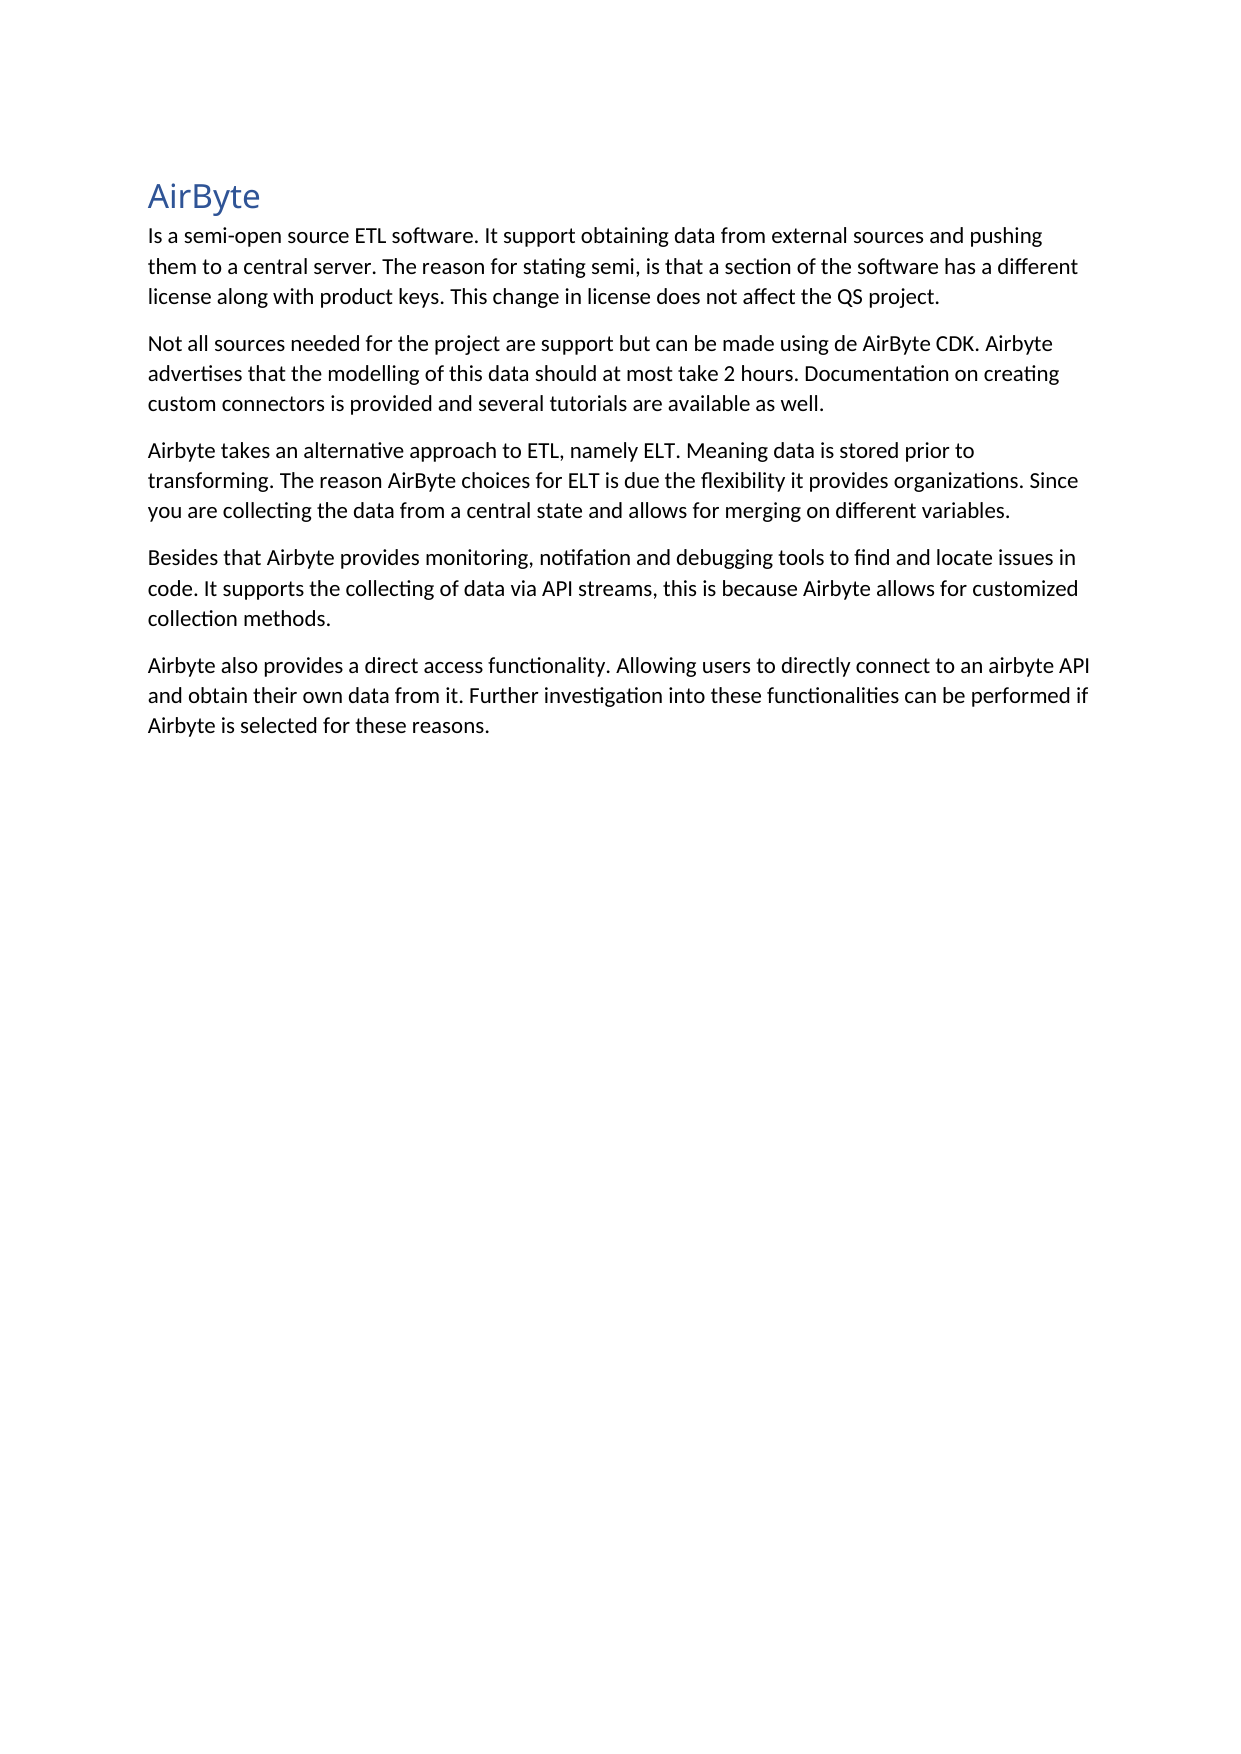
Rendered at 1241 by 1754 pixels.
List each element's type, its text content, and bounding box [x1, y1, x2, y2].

subtitle AirByte [148, 173, 1093, 218]
text Not all sources needed for the project are support but can be made using de AirByte CDK. Airbyte advertises that the modelling of this data should at most take 2 hours. Documentation on creating custom connectors is provided and several tutorials are available as well. [148, 329, 1093, 417]
text Besides that Airbyte provides monitoring, notifation and debugging tools to find and locate issues in code. It supports the collecting of data via API streams, this is because Airbyte allows for customized collection methods. [148, 543, 1093, 632]
text Is a semi-open source ETL software. It support obtaining data from external sources and pushing them to a central server. The reason for stating semi, is that a section of the software has a different license along with product keys. This change in license does not affect the QS project. [148, 222, 1093, 310]
text Airbyte also provides a direct access functionality. Allowing users to directly connect to an airbyte API and obtain their own data from it. Further investigation into these functionalities can be performed if Airbyte is selected for these reasons. [148, 651, 1093, 739]
text Airbyte takes an alternative approach to ETL, namely ELT. Meaning data is stored prior to transforming. The reason AirByte choices for ELT is due the flexibility it provides organizations. Since you are collecting the data from a central state and allows for merging on different variables. [148, 436, 1093, 524]
